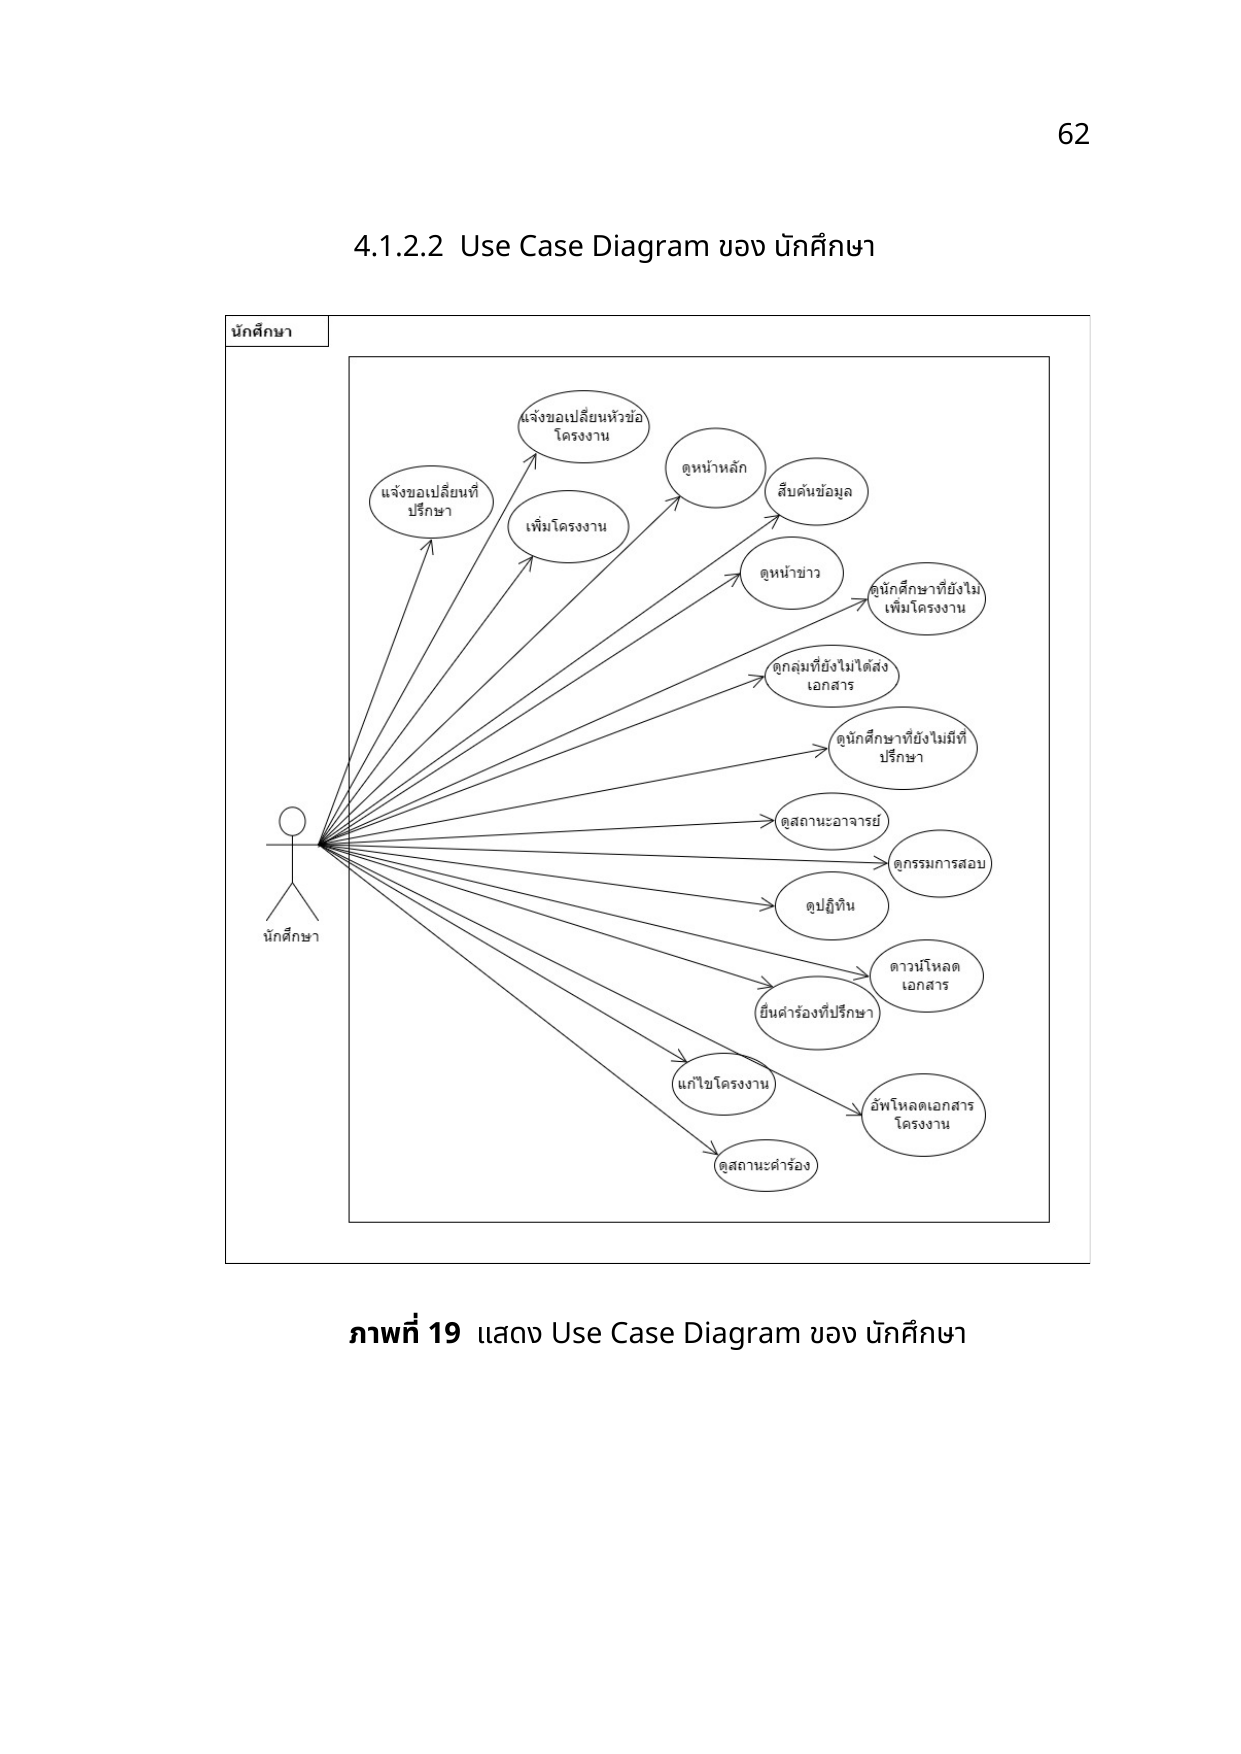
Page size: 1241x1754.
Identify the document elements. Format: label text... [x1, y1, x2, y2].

text 4.1.2.2 Use Case Diagram ของ นักศึกษา [225, 225, 1090, 269]
text ภาพที่ 19 แสดง Use Case Diagram ของ นักศึกษา [225, 1313, 1090, 1357]
picture [225, 315, 1091, 1264]
